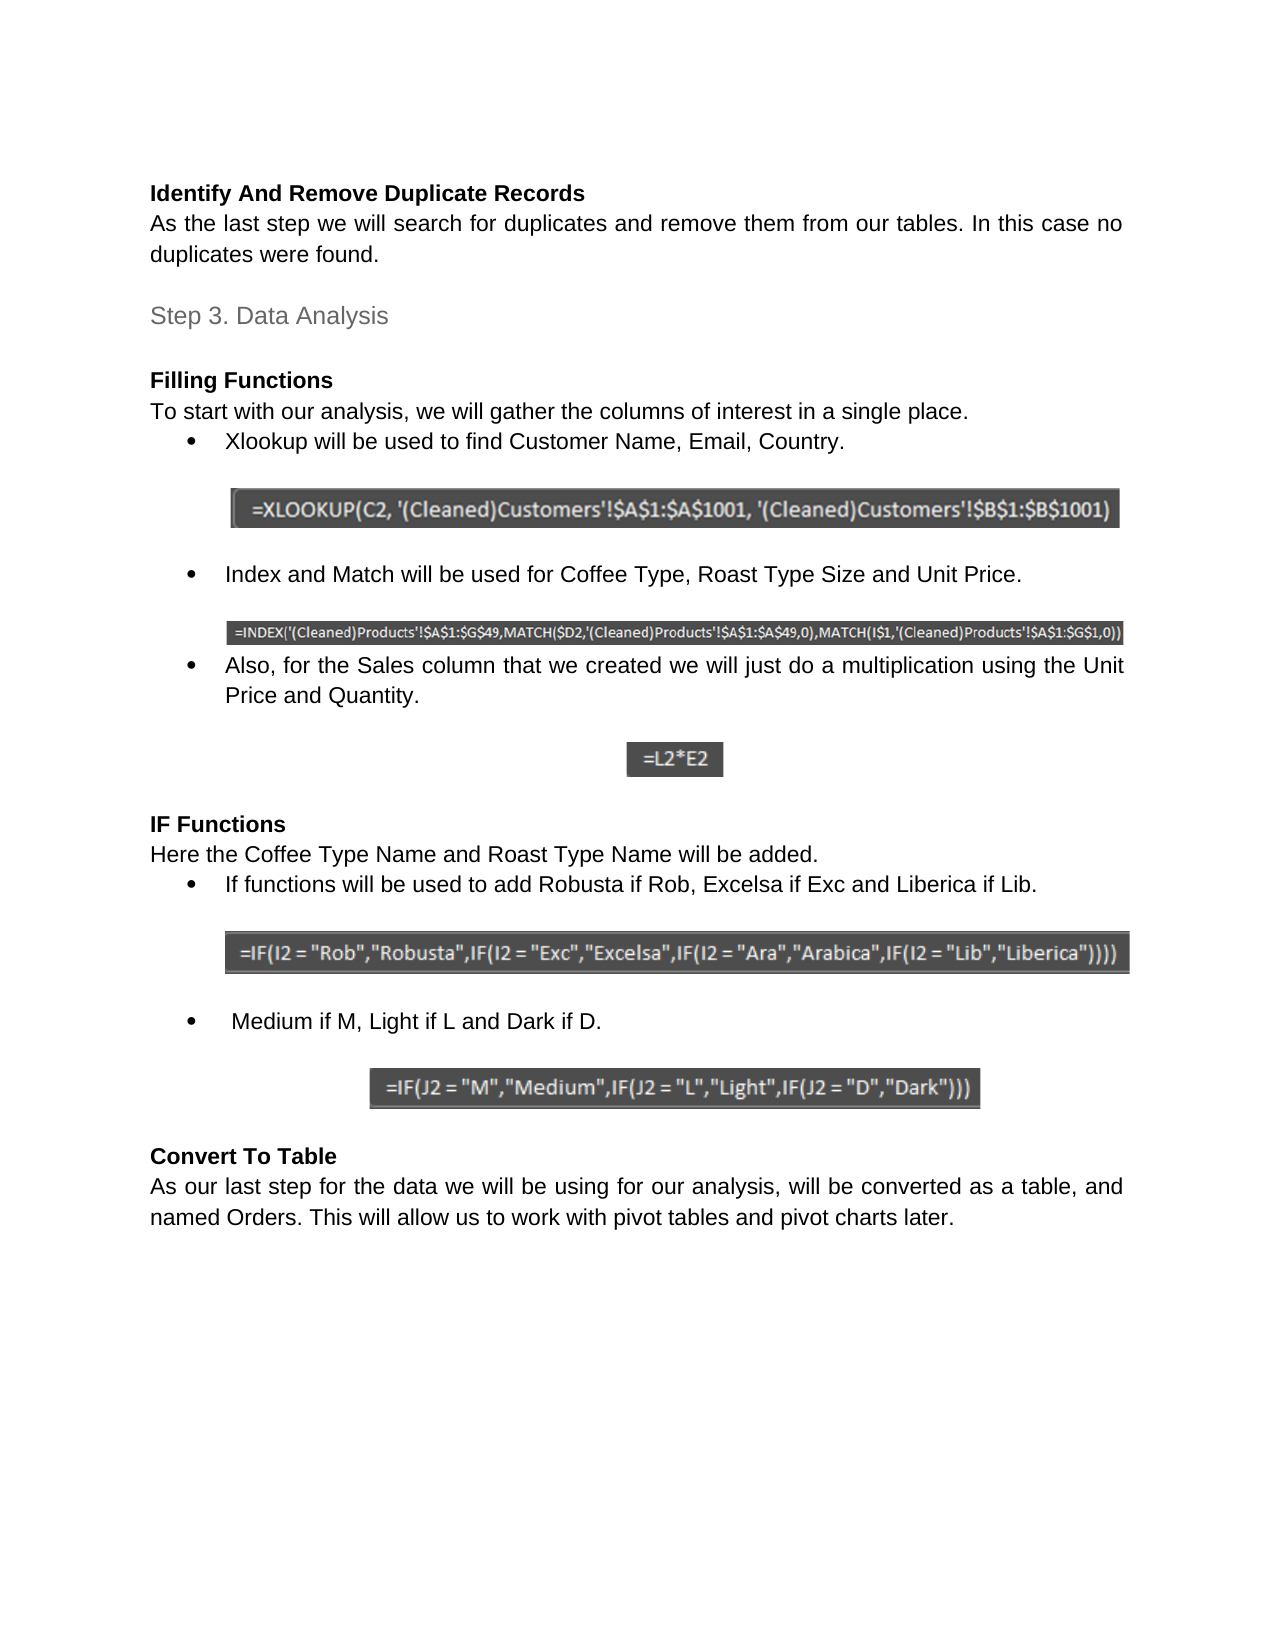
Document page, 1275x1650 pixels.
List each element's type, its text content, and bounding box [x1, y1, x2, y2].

list If functions will be used to add Robusta if Rob, Excelsa if Exc and Liberica if Lib. [187, 871, 1125, 898]
text Convert To Table [150, 1143, 1125, 1169]
list Xlookup will be used to find Customer Name, Email, Country. [187, 428, 1125, 454]
picture [226, 621, 1124, 645]
picture [225, 931, 1130, 974]
text IF Functions [150, 811, 1125, 837]
text Identify And Remove Duplicate Records [150, 180, 1125, 207]
text As the last step we will search for duplicates and remove them from our tables. In this case no duplicates were found. [150, 210, 1125, 267]
list Medium if M, Light if L and Dark if D. [187, 1008, 1125, 1034]
list Index and Match will be used for Coffee Type, Roast Type Size and Unit Price. [187, 561, 1125, 588]
picture [626, 742, 724, 777]
text Filling Functions [150, 367, 1125, 394]
list Also, for the Sales column that we created we will just do a multiplication using the Unit Price and Quantity. [187, 652, 1125, 708]
text As our last step for the data we will be using for our analysis, will be converted as a table, and named Orders. This will allow us to work with pivot tables and pivot charts later. [150, 1173, 1125, 1230]
text Here the Coffee Type Name and Roast Type Name will be added. [150, 841, 1125, 867]
picture [369, 1068, 981, 1109]
text To start with our analysis, we will gather the columns of interest in a single place. [150, 398, 1125, 424]
picture [230, 488, 1120, 528]
subtitle Step 3. Data Analysis [150, 301, 1125, 330]
